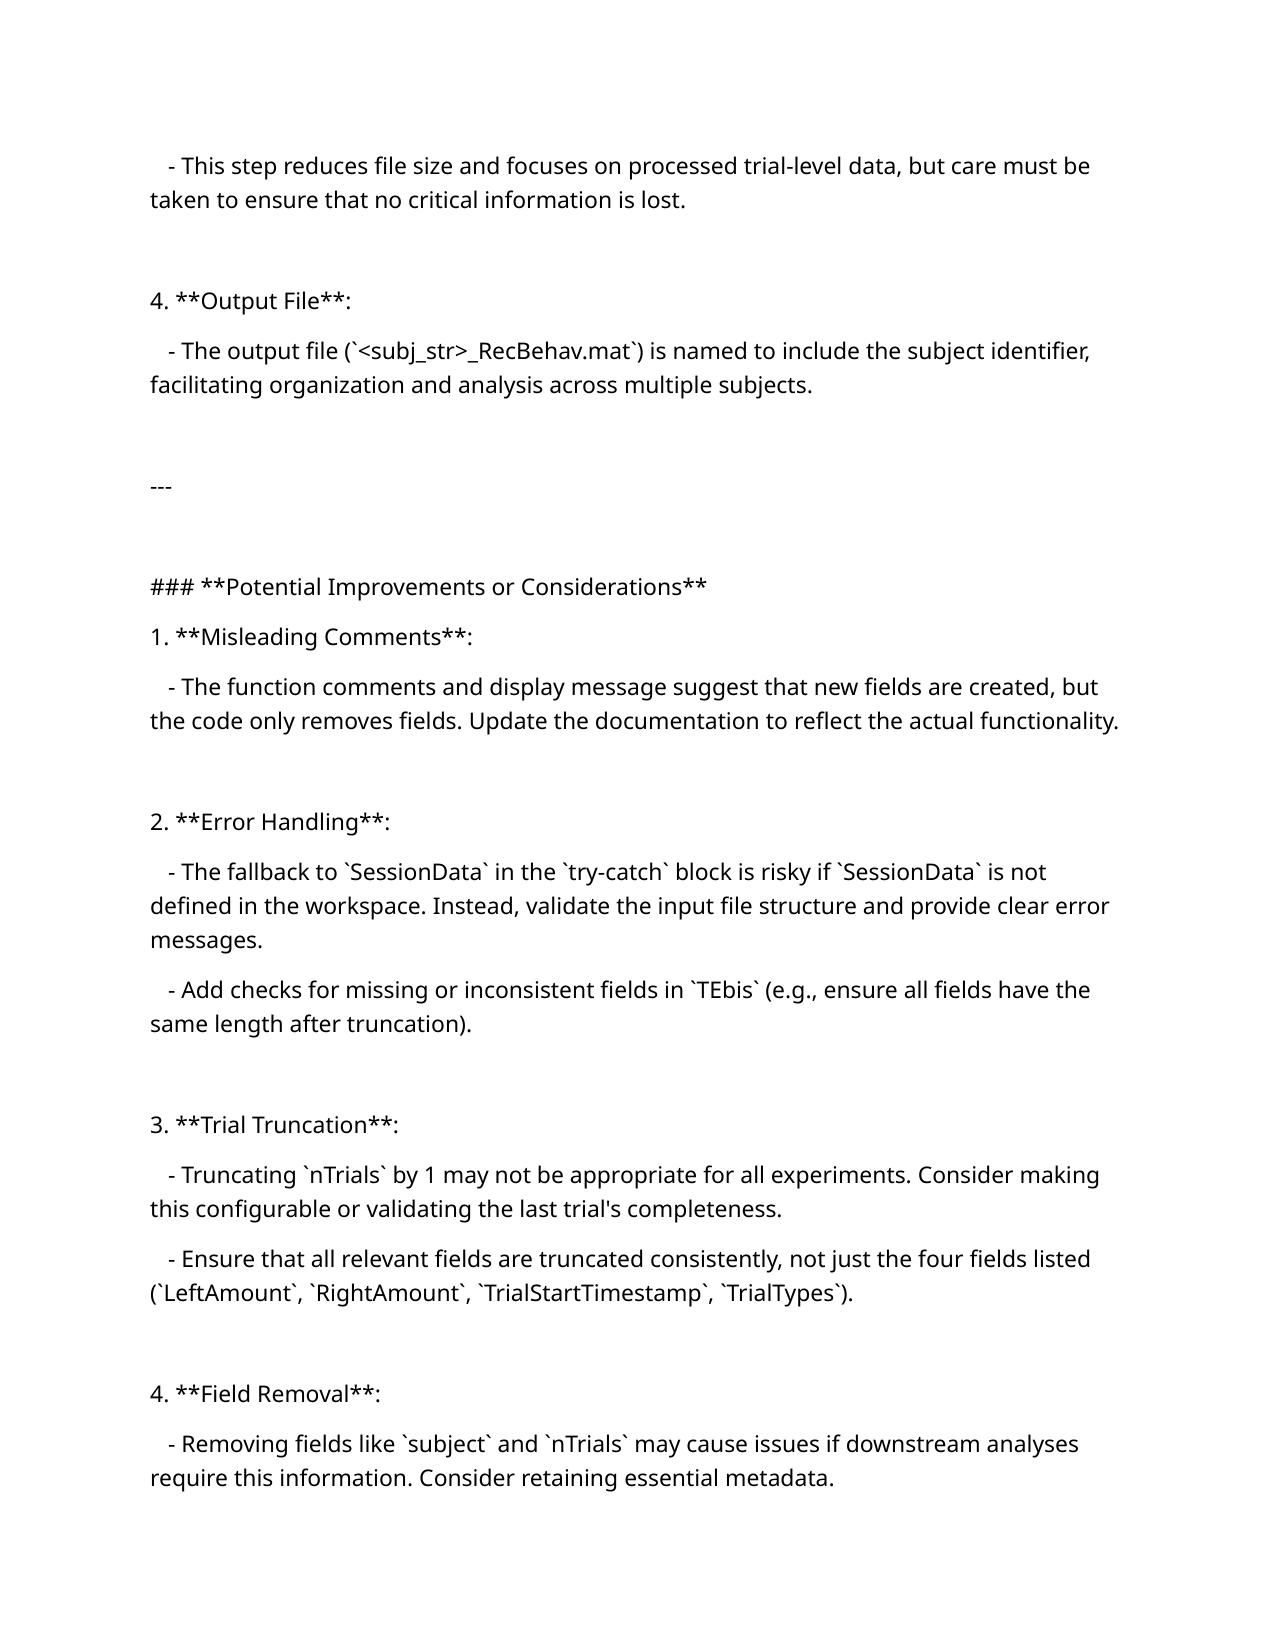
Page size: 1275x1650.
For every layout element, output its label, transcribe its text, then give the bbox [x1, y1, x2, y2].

text 2. **Error Handling**: [150, 806, 1125, 837]
text - The function comments and display message suggest that new fields are created, but the code only removes fields. Update the documentation to reflect the actual functionality. [150, 671, 1125, 736]
text --- [150, 469, 1125, 501]
text 1. **Misleading Comments**: [150, 621, 1125, 652]
text ### **Potential Improvements or Considerations** [150, 570, 1125, 602]
text - Removing fields like `subject` and `nTrials` may cause issues if downstream analyses require this information. Consider retaining essential metadata. [150, 1428, 1125, 1493]
text - Truncating `nTrials` by 1 may not be appropriate for all experiments. Consider making this configurable or validating the last trial's completeness. [150, 1159, 1125, 1224]
text 4. **Output File**: [150, 284, 1125, 316]
text - The fallback to `SessionData` in the `try-catch` block is risky if `SessionData` is not defined in the workspace. Instead, validate the input file structure and provide clear error messages. [150, 856, 1125, 955]
text 3. **Trial Truncation**: [150, 1109, 1125, 1140]
text 4. **Field Removal**: [150, 1378, 1125, 1409]
text - Ensure that all relevant fields are truncated consistently, not just the four fields listed (`LeftAmount`, `RightAmount`, `TrialStartTimestamp`, `TrialTypes`). [150, 1243, 1125, 1308]
text - Add checks for missing or inconsistent fields in `TEbis` (e.g., ensure all fields have the same length after truncation). [150, 974, 1125, 1039]
text - The output file (`<subj_str>_RecBehav.mat`) is named to include the subject identifier, facilitating organization and analysis across multiple subjects. [150, 335, 1125, 400]
text - This step reduces file size and focuses on processed trial-level data, but care must be taken to ensure that no critical information is lost. [150, 150, 1125, 215]
